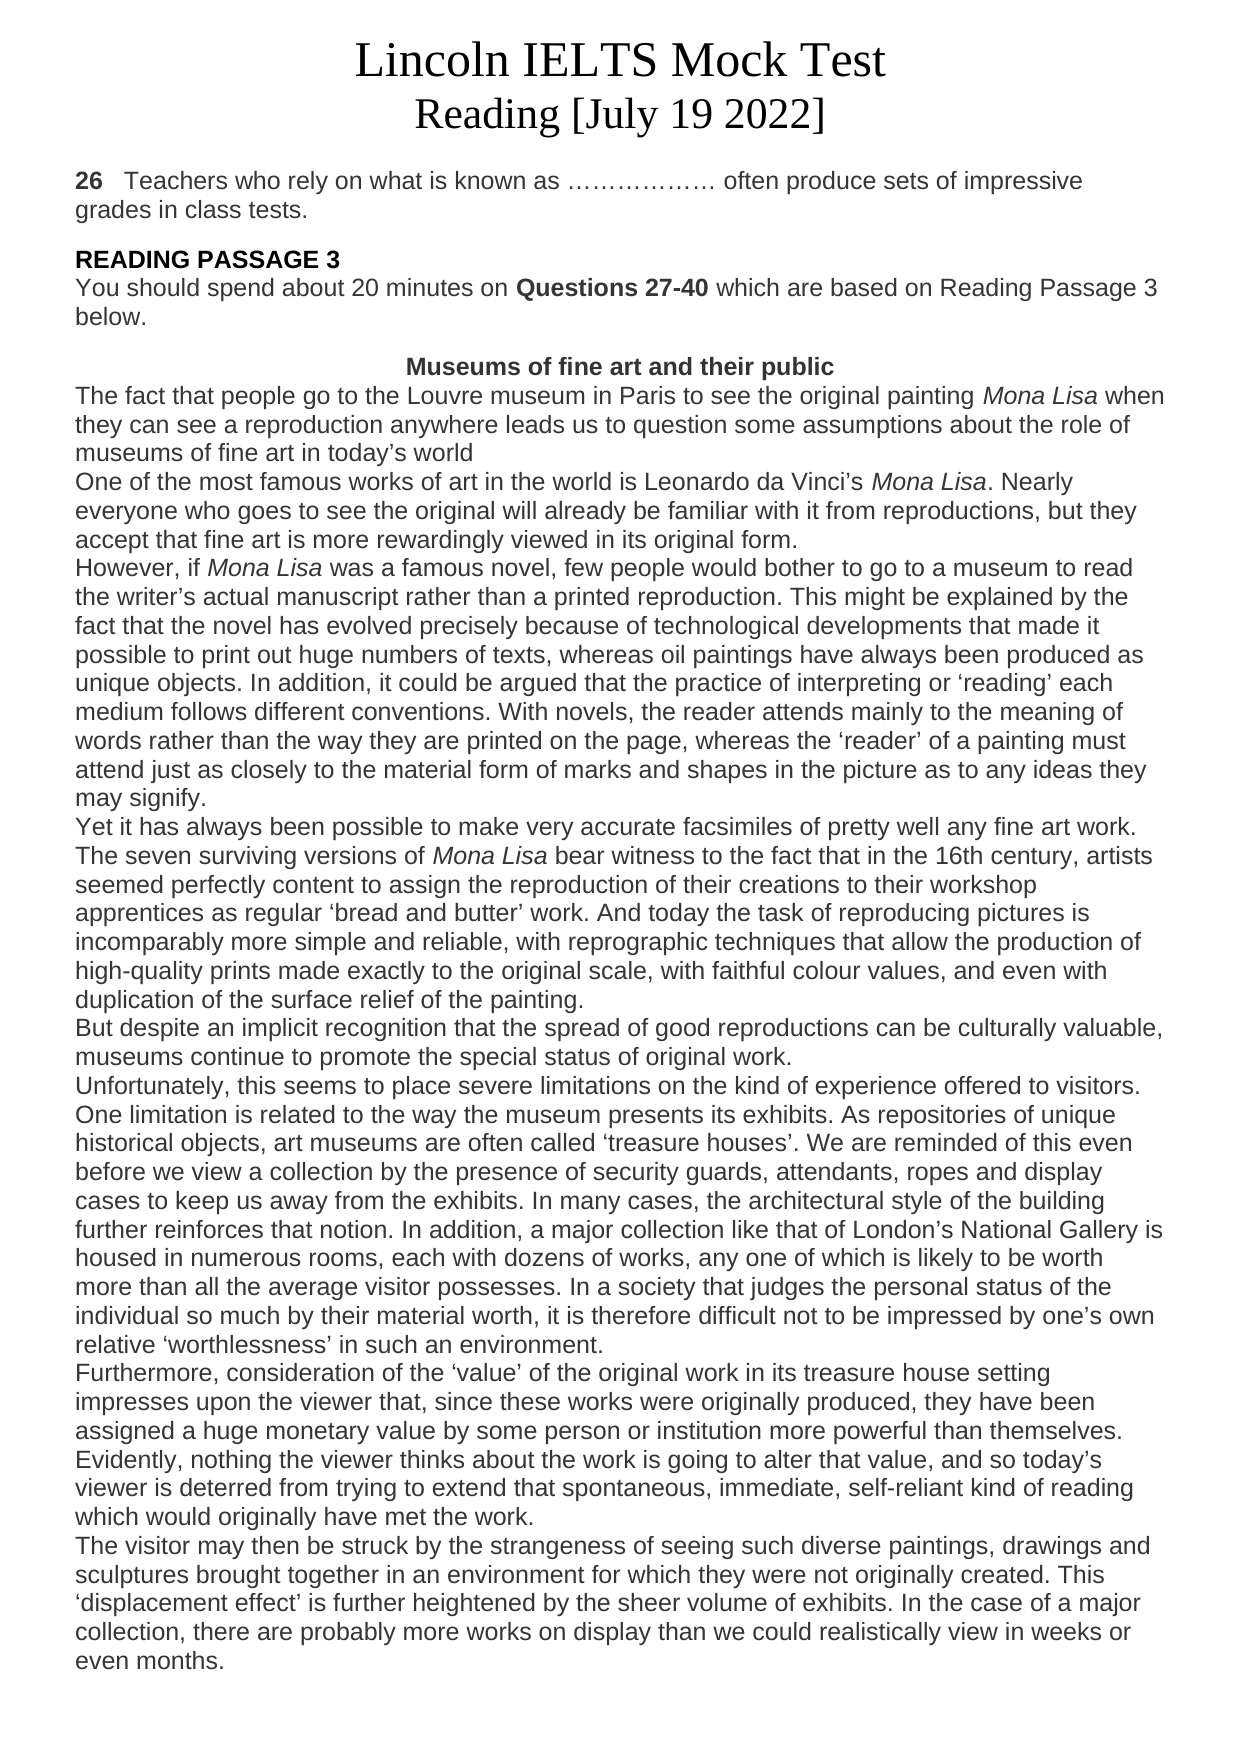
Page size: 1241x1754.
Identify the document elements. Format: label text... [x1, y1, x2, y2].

subtitle Museums of fine art and their public [75, 331, 1165, 381]
text However, if Mona Lisa was a famous novel, few people would bother to go to a museum to read the writer’s actual manuscript rather than a printed reproduction. This might be explained by the fact that the novel has evolved precisely because of technological developments that made it possible to print out huge numbers of texts, whereas oil paintings have always been produced as unique objects. In addition, it could be argued that the practice of interpreting or ‘reading’ each medium follows different conventions. With novels, the reader attends mainly to the meaning of words rather than the way they are printed on the page, whereas the ‘reader’ of a painting must attend just as closely to the material form of marks and shapes in the picture as to any ideas they may signify. [75, 553, 1165, 812]
text You should spend about 20 minutes on Questions 27-40 which are based on Reading Passage 3 below. [75, 273, 1165, 331]
text 26 Teachers who rely on what is known as ……………… often produce sets of impressive grades in class tests. [75, 166, 1165, 223]
text The fact that people go to the Louvre museum in Paris to see the original painting Mona Lisa when they can see a reproduction anywhere leads us to question some assumptions about the role of museums of fine art in today’s world [75, 381, 1165, 467]
text The visitor may then be struck by the strangeness of seeing such diverse paintings, drawings and sculptures brought together in an environment for which they were not originally created. This ‘displacement effect’ is further heightened by the sheer volume of exhibits. In the case of a major collection, there are probably more works on display than we could realistically view in weeks or even months. [75, 1531, 1165, 1674]
text But despite an implicit recognition that the spread of good reproductions can be culturally valuable, museums continue to promote the special status of original work. [75, 1013, 1165, 1071]
text One of the most famous works of art in the world is Leonardo da Vinci’s Mona Lisa. Nearly everyone who goes to see the original will already be familiar with it from reproductions, but they accept that fine art is more rewardingly viewed in its original form. [75, 467, 1165, 553]
text One limitation is related to the way the museum presents its exhibits. As repositories of unique historical objects, art museums are often called ‘treasure houses’. We are reminded of this even before we view a collection by the presence of security guards, attendants, ropes and display cases to keep us away from the exhibits. In many cases, the architectural style of the building further reinforces that notion. In addition, a major collection like that of London’s National Gallery is housed in numerous rooms, each with dozens of works, any one of which is likely to be worth more than all the average visitor possesses. In a society that judges the personal status of the individual so much by their material worth, it is therefore difficult not to be impressed by one’s own relative ‘worthlessness’ in such an environment. [75, 1099, 1165, 1358]
text Unfortunately, this seems to place severe limitations on the kind of experience offered to visitors. [75, 1071, 1165, 1099]
subtitle READING PASSAGE 3 [75, 223, 1165, 273]
text Furthermore, consideration of the ‘value’ of the original work in its treasure house setting impresses upon the viewer that, since these works were originally produced, they have been assigned a huge monetary value by some person or institution more powerful than themselves. Evidently, nothing the viewer thinks about the work is going to alter that value, and so today’s viewer is deterred from trying to extend that spontaneous, immediate, self-reliant kind of reading which would originally have met the work. [75, 1358, 1165, 1531]
text Yet it has always been possible to make very accurate facsimiles of pretty well any fine art work. The seven surviving versions of Mona Lisa bear witness to the fact that in the 16th century, artists seemed perfectly content to assign the reproduction of their creations to their workshop apprentices as regular ‘bread and butter’ work. And today the task of reproducing pictures is incomparably more simple and reliable, with reprographic techniques that allow the production of high-quality prints made exactly to the original scale, with faithful colour values, and even with duplication of the surface relief of the painting. [75, 812, 1165, 1013]
